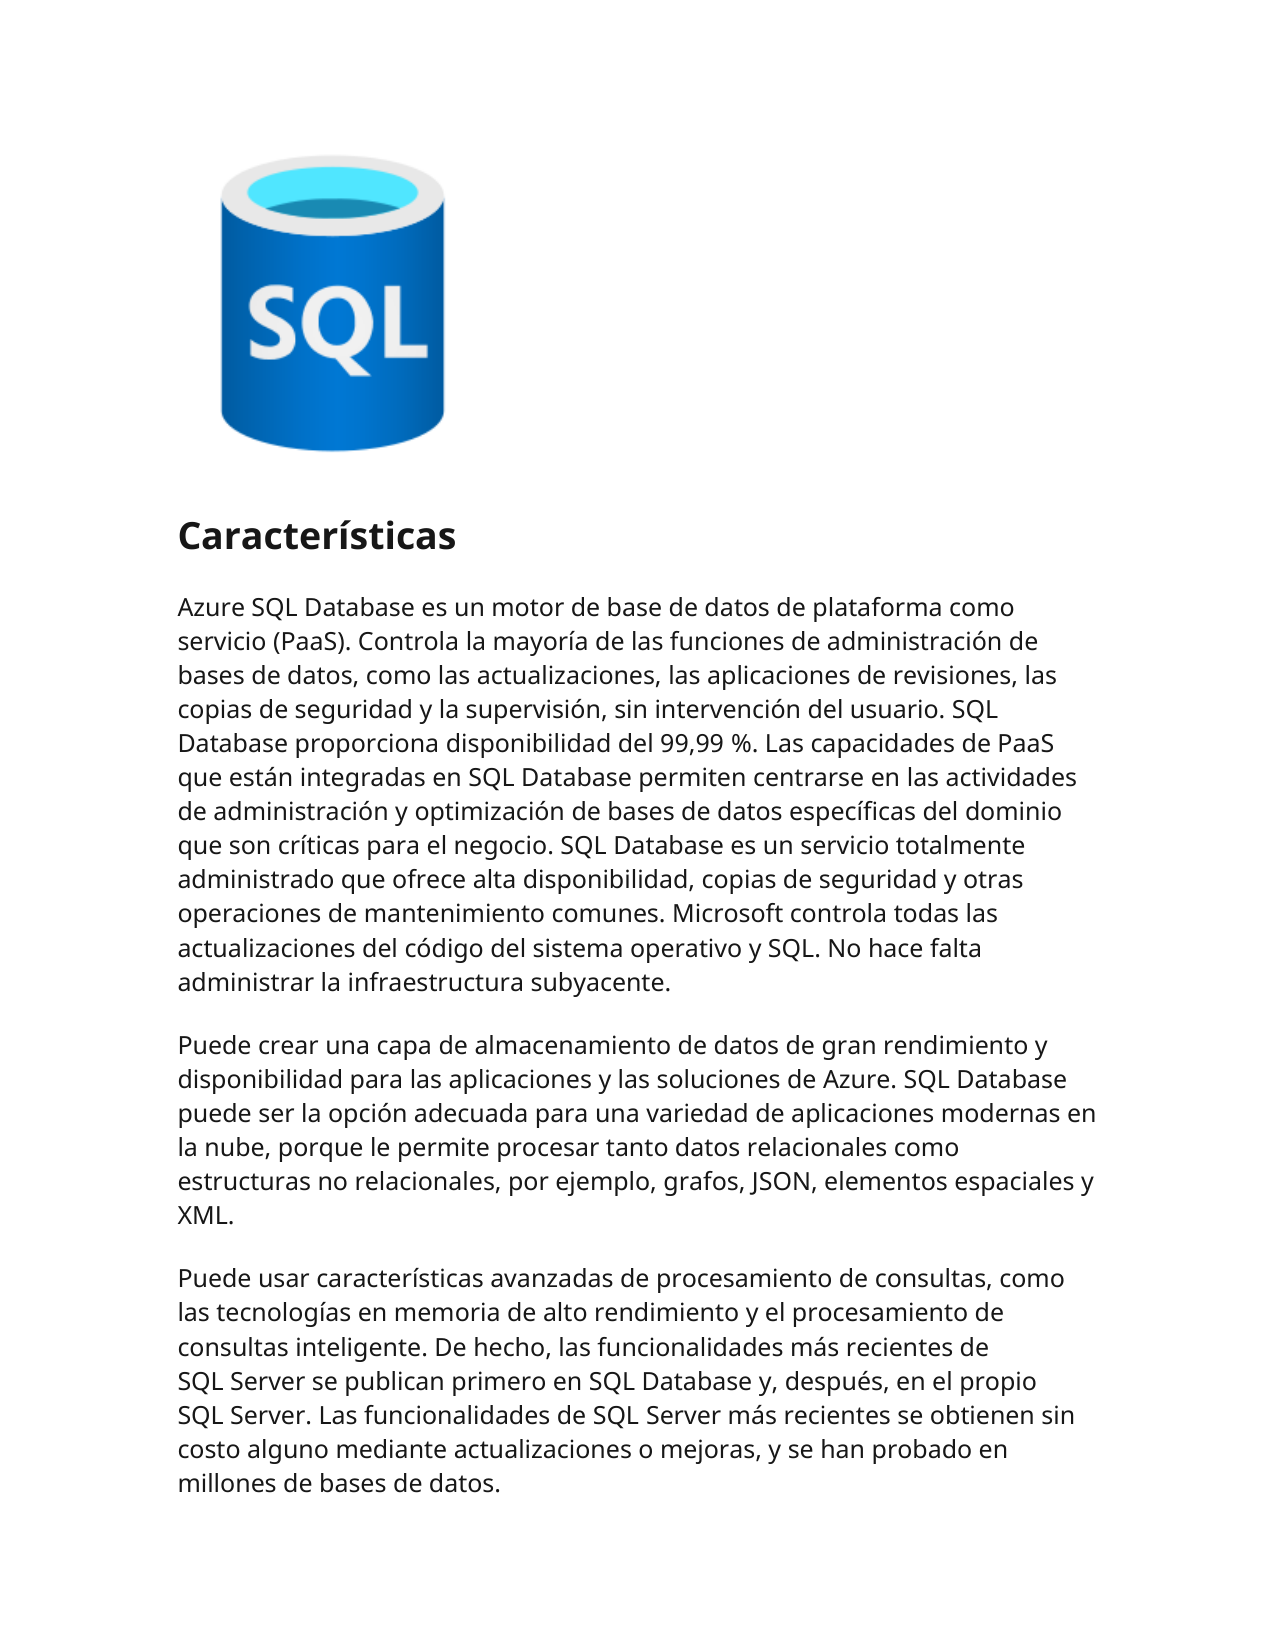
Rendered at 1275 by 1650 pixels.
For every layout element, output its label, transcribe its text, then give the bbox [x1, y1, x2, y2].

text Azure SQL Database es un motor de base de datos de plataforma como servicio (PaaS). Controla la mayoría de las funciones de administración de bases de datos, como las actualizaciones, las aplicaciones de revisiones, las copias de seguridad y la supervisión, sin intervención del usuario. SQL Database proporciona disponibilidad del 99,99 %. Las capacidades de PaaS que están integradas en SQL Database permiten centrarse en las actividades de administración y optimización de bases de datos específicas del dominio que son críticas para el negocio. SQL Database es un servicio totalmente administrado que ofrece alta disponibilidad, copias de seguridad y otras operaciones de mantenimiento comunes. Microsoft controla todas las actualizaciones del código del sistema operativo y SQL. No hace falta administrar la infraestructura subyacente. [177, 589, 1098, 998]
text Puede usar características avanzadas de procesamiento de consultas, como las tecnologías en memoria de alto rendimiento y el procesamiento de consultas inteligente. De hecho, las funcionalidades más recientes de SQL Server se publican primero en SQL Database y, después, en el propio SQL Server. Las funcionalidades de SQL Server más recientes se obtienen sin costo alguno mediante actualizaciones o mejoras, y se han probado en millones de bases de datos. [177, 1261, 1098, 1499]
subtitle Características [177, 509, 1098, 560]
picture [177, 147, 489, 460]
text Puede crear una capa de almacenamiento de datos de gran rendimiento y disponibilidad para las aplicaciones y las soluciones de Azure. SQL Database puede ser la opción adecuada para una variedad de aplicaciones modernas en la nube, porque le permite procesar tanto datos relacionales como estructuras no relacionales, por ejemplo, grafos, JSON, elementos espaciales y XML. [177, 1027, 1098, 1232]
